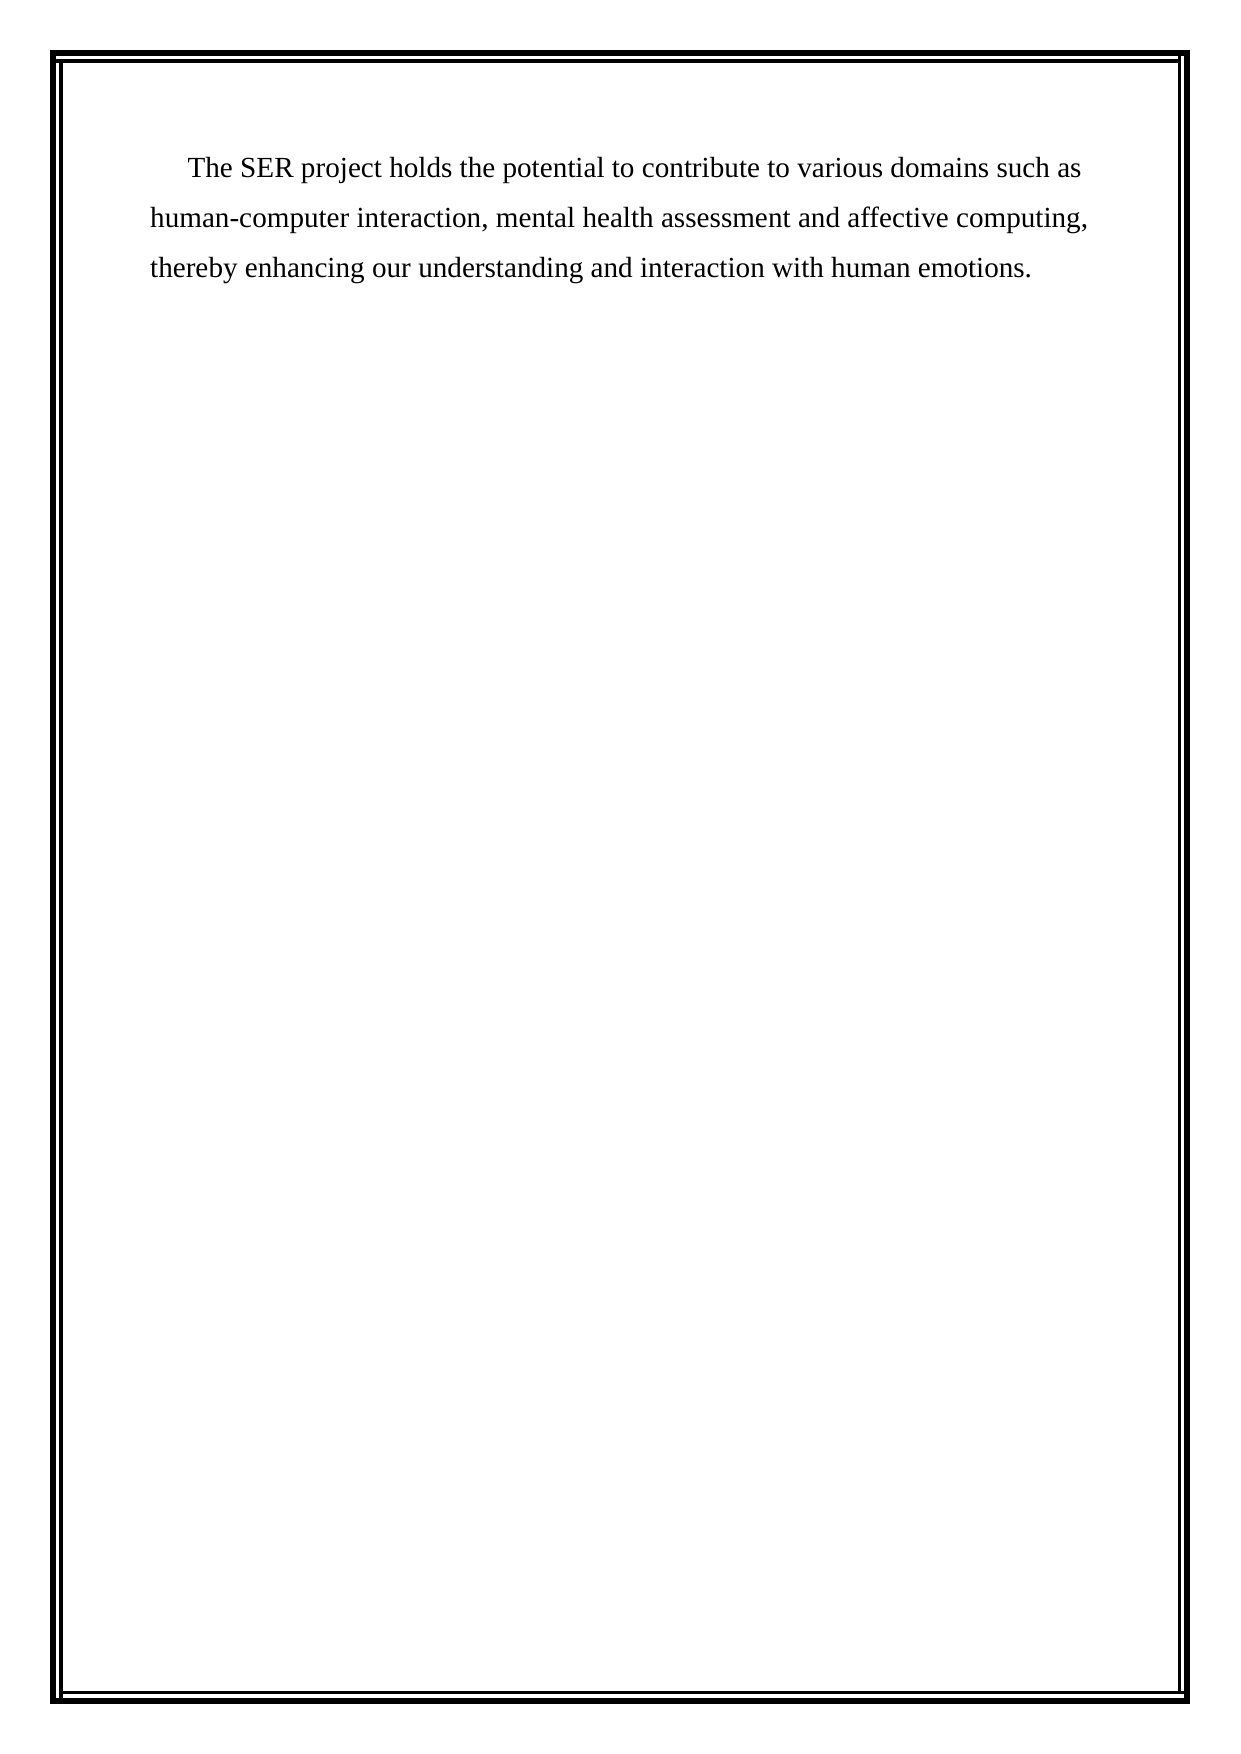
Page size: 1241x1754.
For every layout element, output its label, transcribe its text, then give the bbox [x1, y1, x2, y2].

text The SER project holds the potential to contribute to various domains such as human-computer interaction, mental health assessment and affective computing, thereby enhancing our understanding and interaction with human emotions. [150, 150, 1090, 284]
